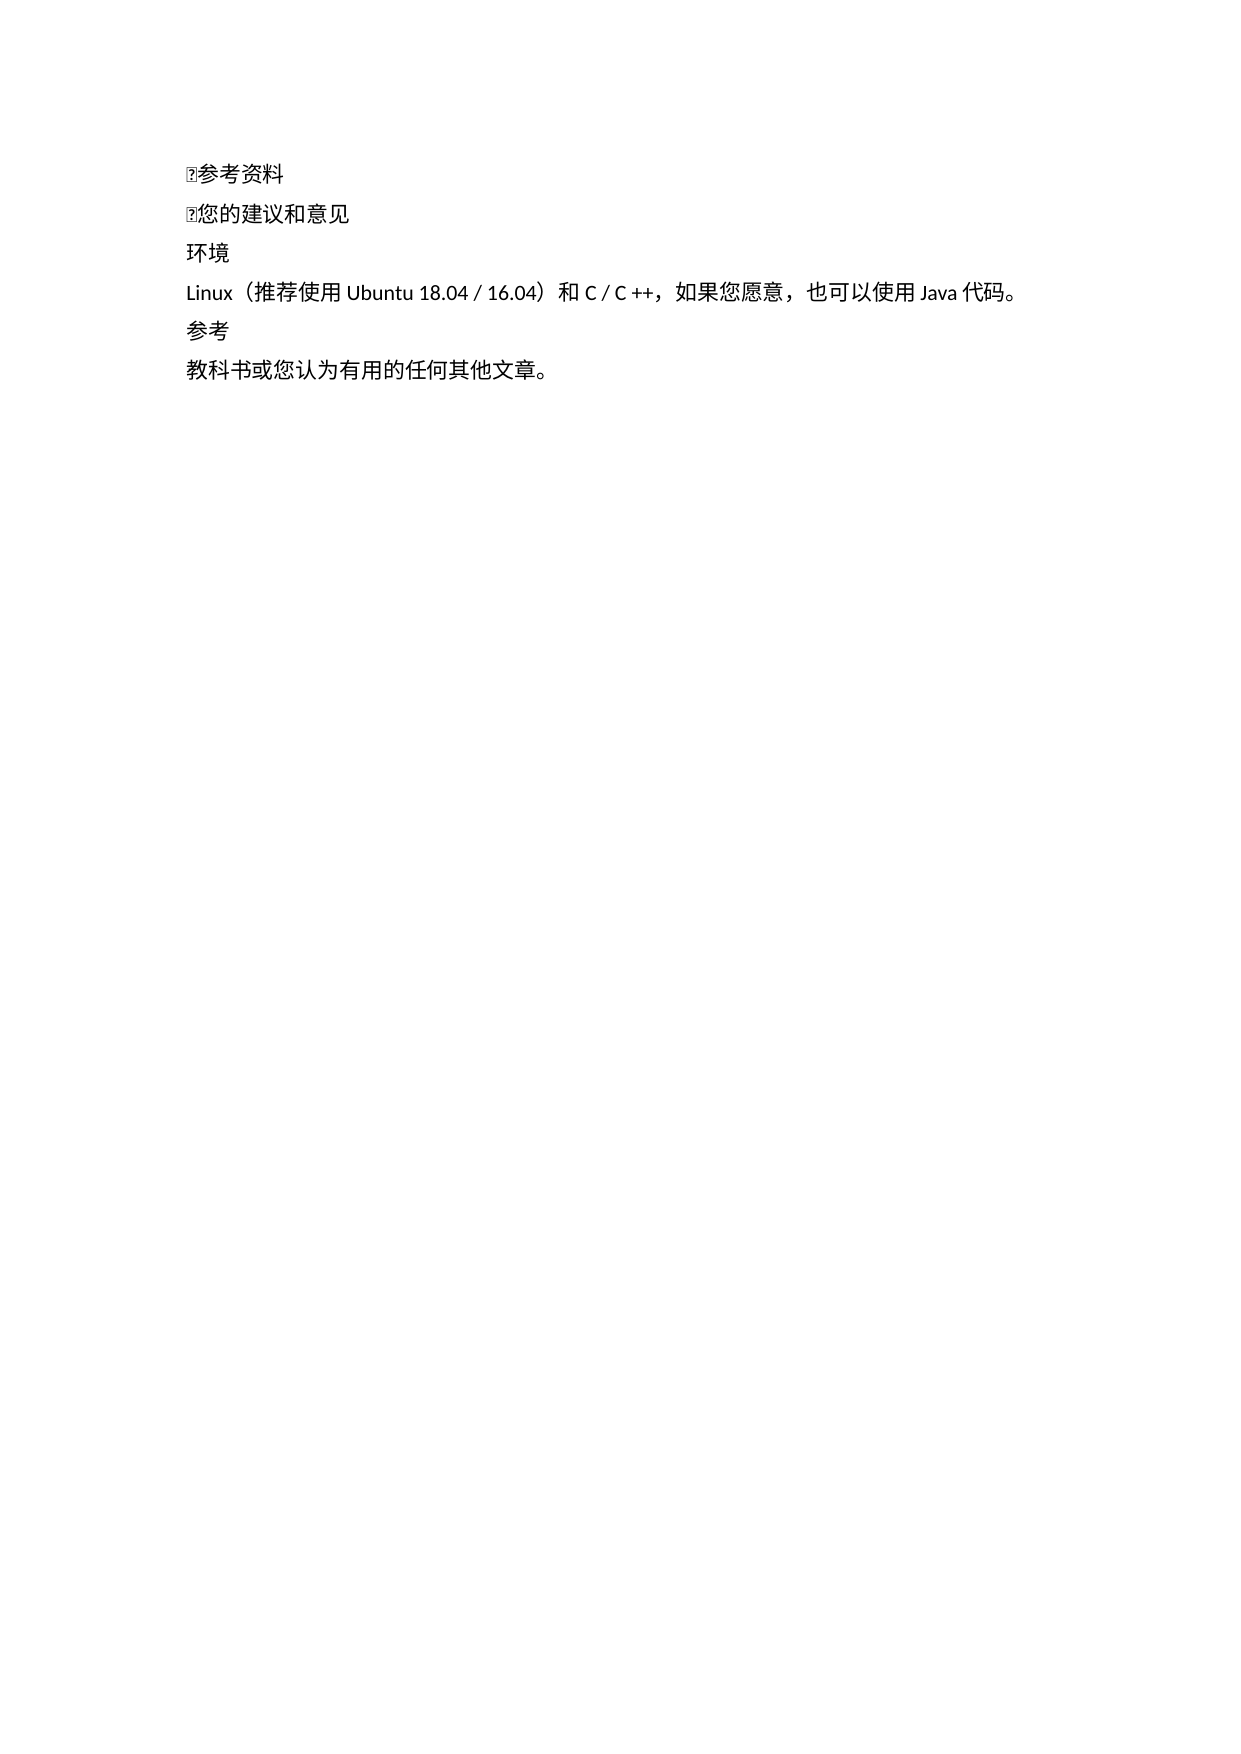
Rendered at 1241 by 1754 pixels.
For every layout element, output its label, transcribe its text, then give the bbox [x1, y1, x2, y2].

text 参考 [186, 314, 1057, 345]
text 参考资料 [186, 157, 1057, 189]
text 教科书或您认为有用的任何其他文章。 [186, 353, 1057, 384]
text 环境 [186, 236, 1057, 267]
text 您的建议和意见 [186, 197, 1057, 228]
text Linux（推荐使用Ubuntu 18.04 / 16.04）和C / C ++，如果您愿意，也可以使用Java代码。 [186, 275, 1057, 306]
